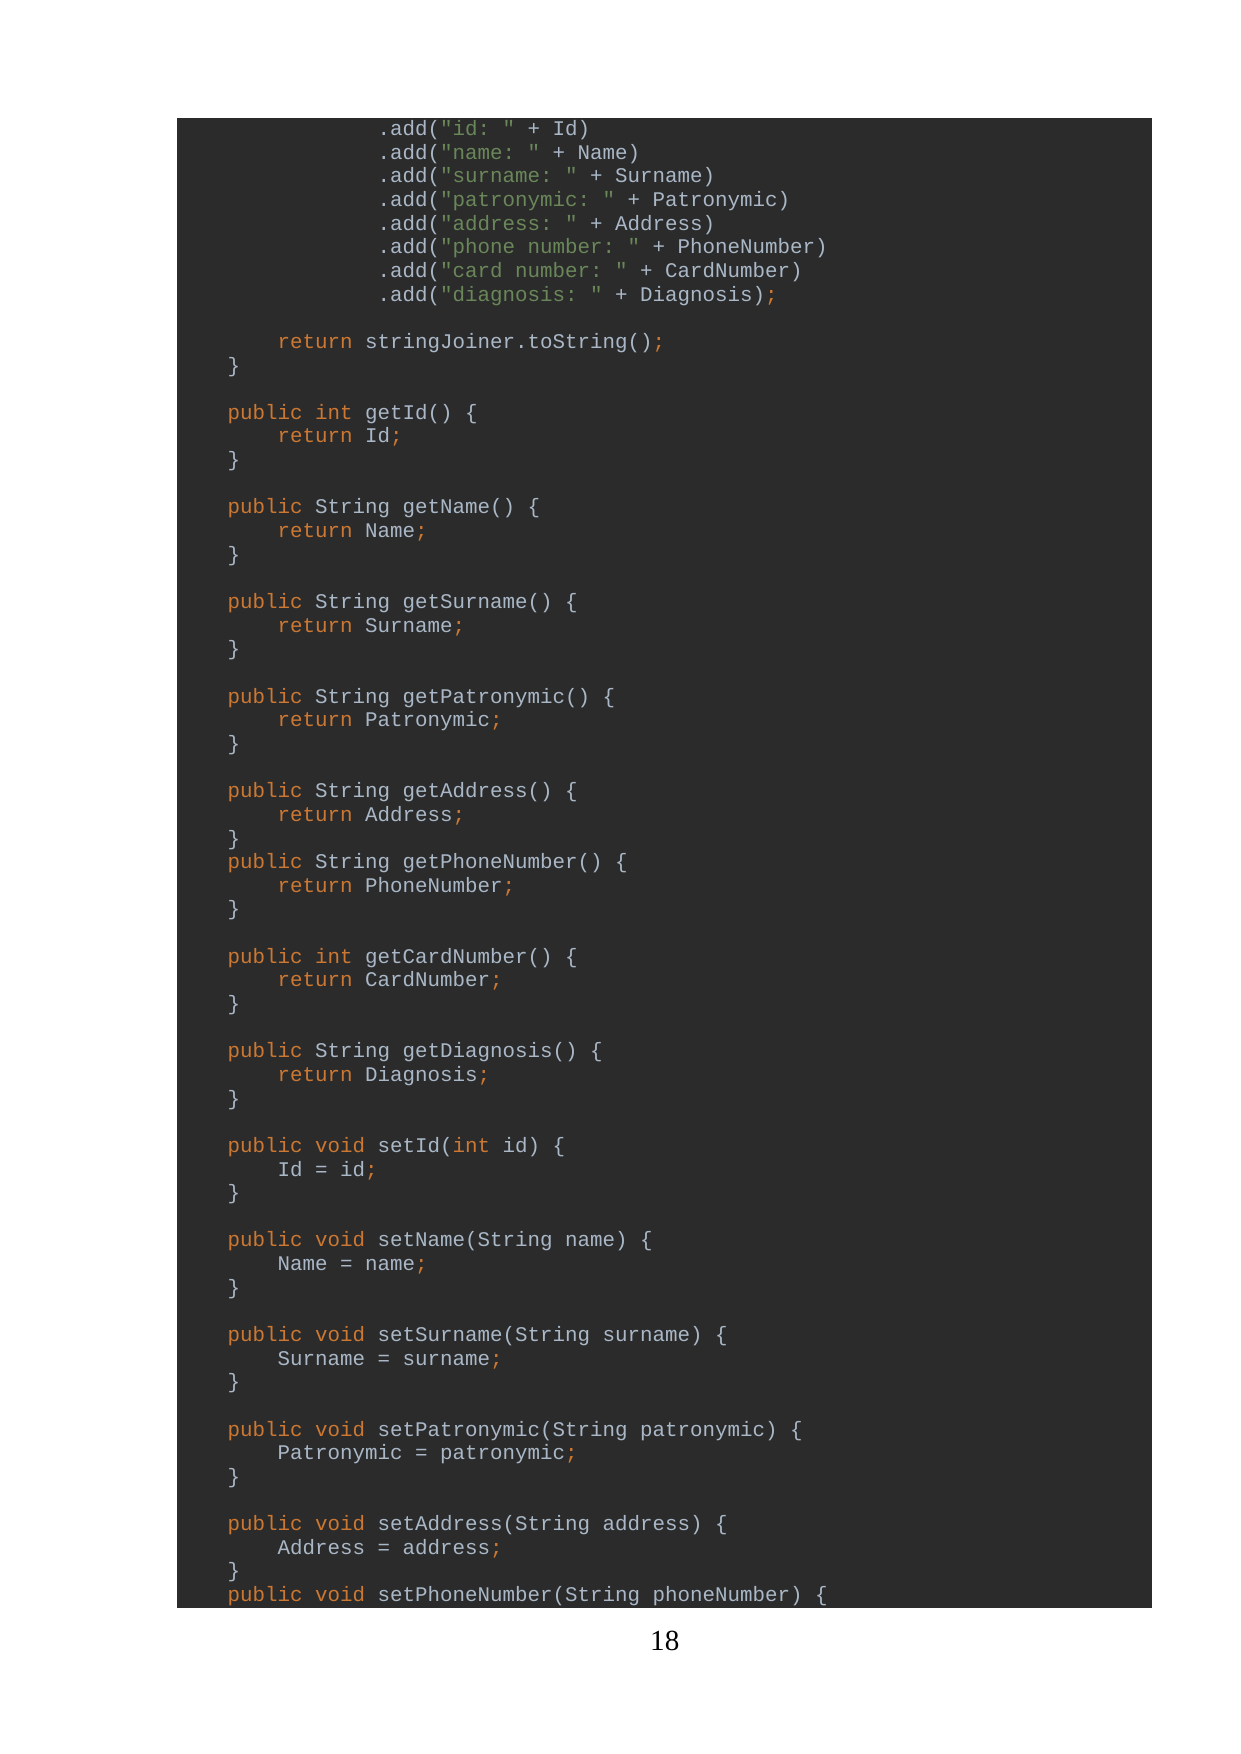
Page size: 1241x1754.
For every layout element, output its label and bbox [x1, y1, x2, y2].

text [177, 118, 1152, 1608]
